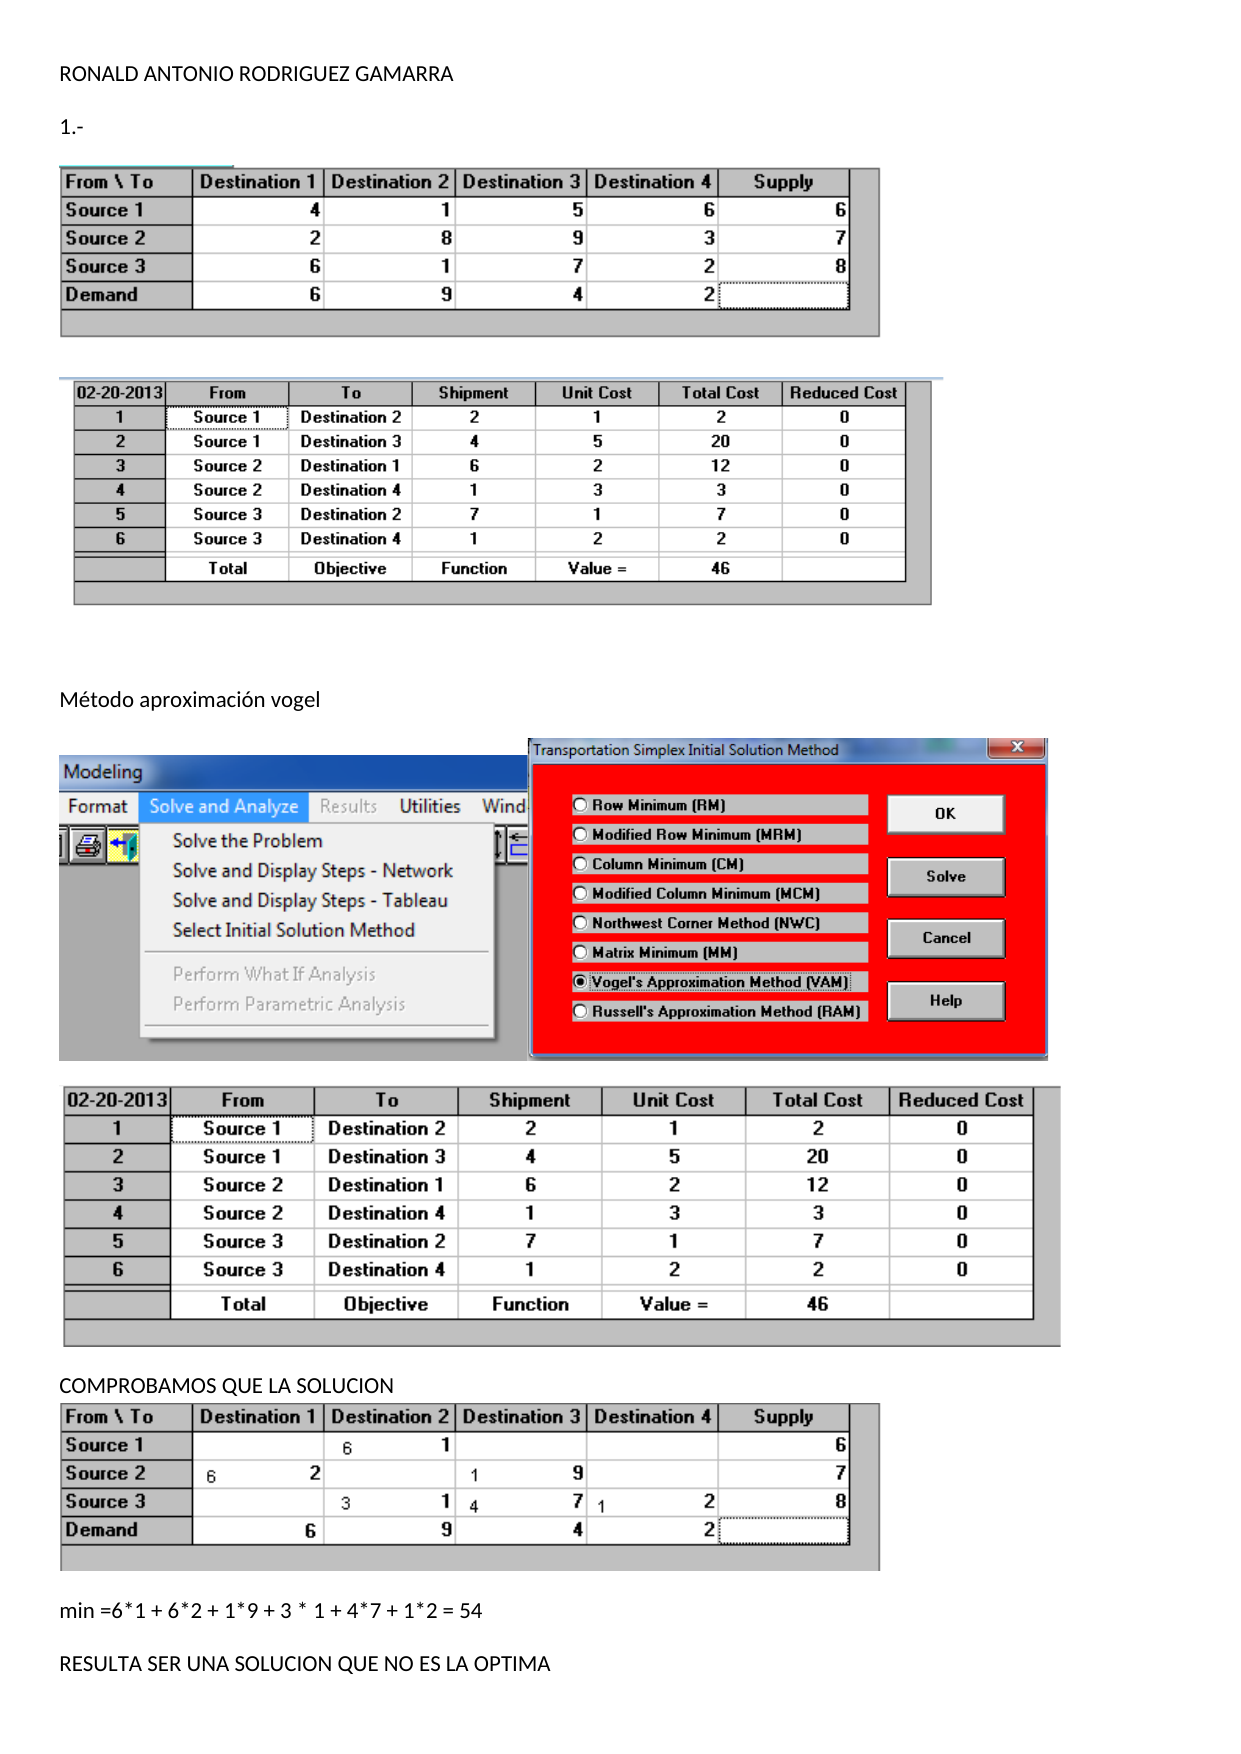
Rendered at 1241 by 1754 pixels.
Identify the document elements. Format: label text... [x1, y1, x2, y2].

text min =6*1 + 6*2 + 1*9 + 3 * 1 + 4*7 + 1*2 = 54 [59, 1596, 1181, 1624]
text Método aproximación vogel [59, 685, 1181, 713]
picture [59, 1403, 884, 1571]
picture [59, 165, 899, 353]
picture [59, 377, 944, 608]
text RESULTA SER UNA SOLUCION QUE NO ES LA OPTIMA [59, 1649, 1181, 1677]
text RONALD ANTONIO RODRIGUEZ GAMARRA [59, 59, 1181, 87]
picture [59, 738, 1049, 1061]
text 1.- [59, 112, 1181, 140]
picture [59, 1085, 1061, 1347]
